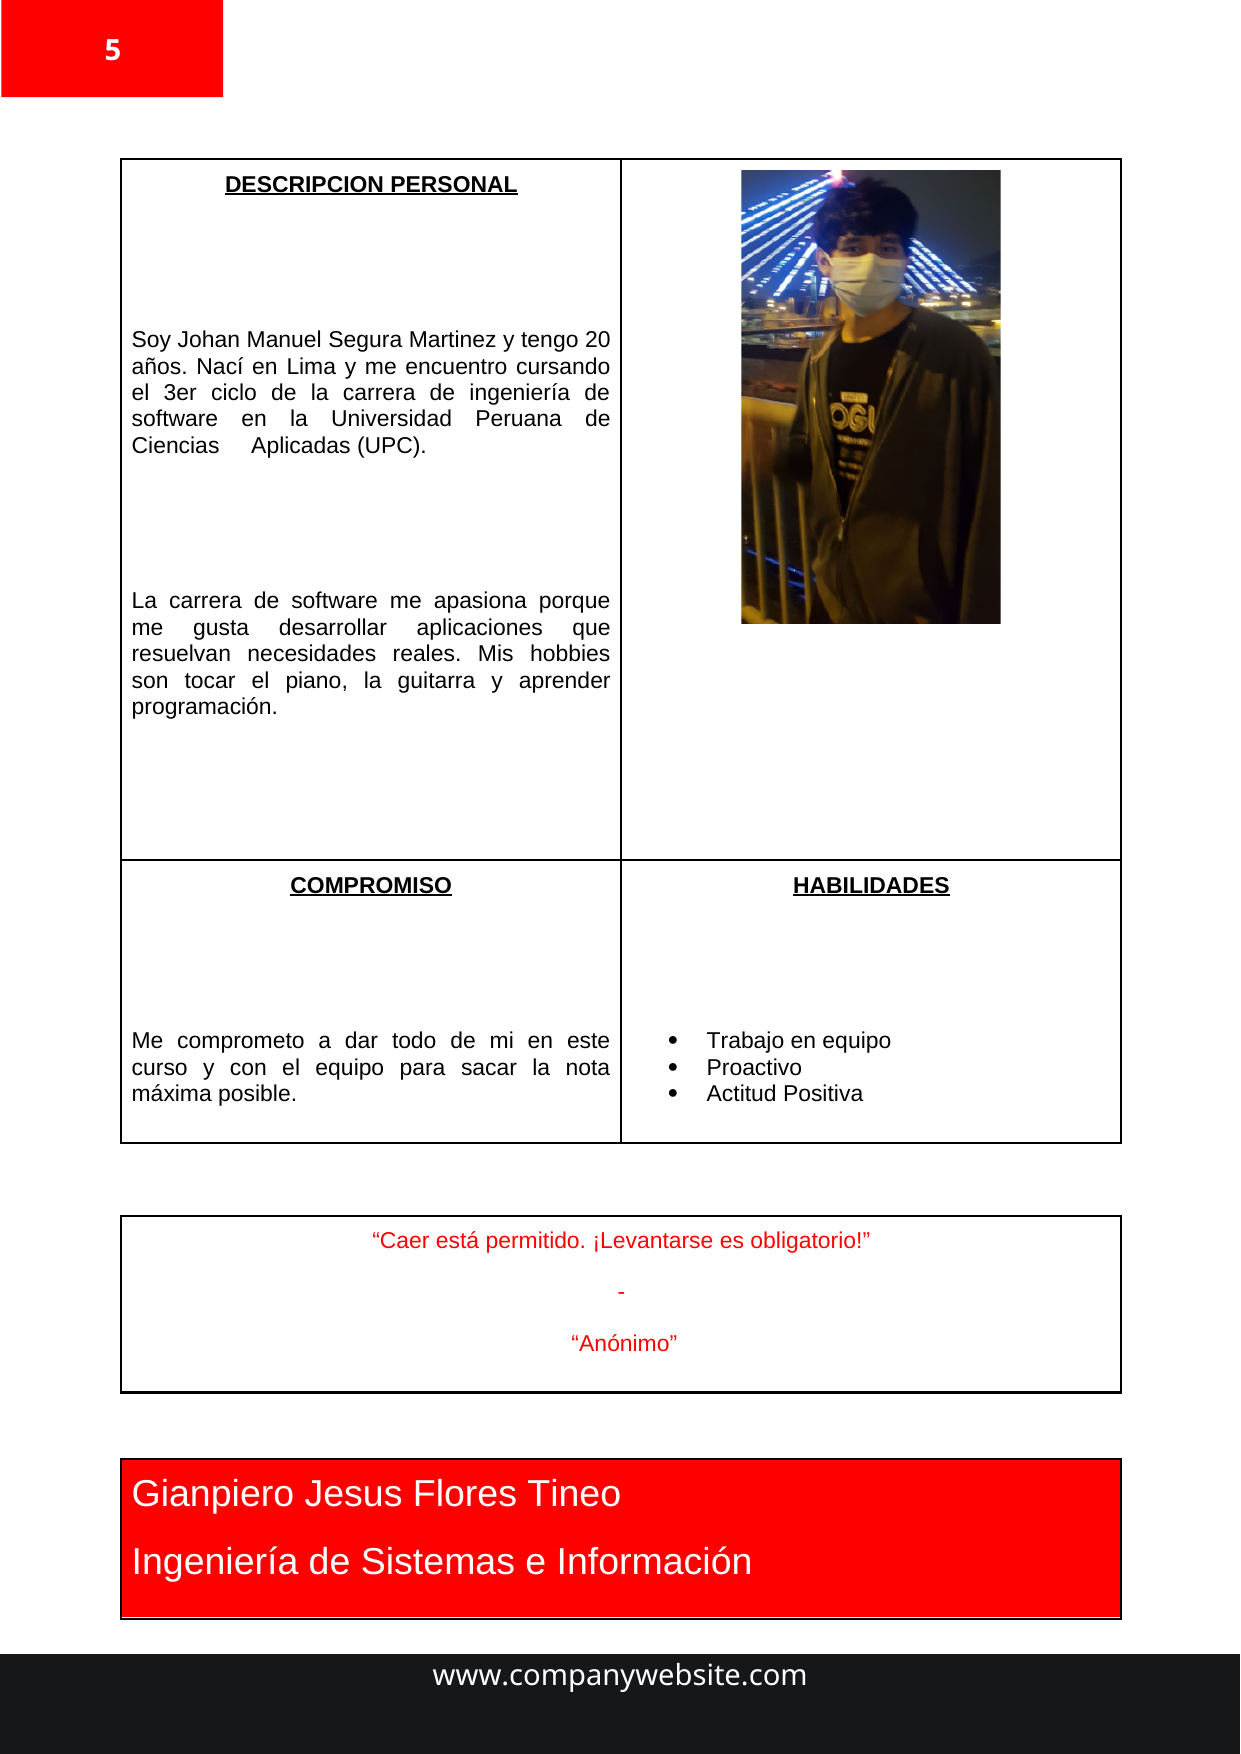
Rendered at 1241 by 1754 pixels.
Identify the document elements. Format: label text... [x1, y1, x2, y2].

picture [741, 170, 1001, 624]
table_header [622, 160, 1120, 859]
table_header Gianpiero Jesus Flores Tineo Ingeniería de Sistemas e Información [122, 1460, 1120, 1617]
table_cell COMPROMISO Me comprometo a dar todo de mi en este curso y con el equipo para sacar la nota máxima posible. [122, 861, 620, 1142]
table_header “Caer está permitido. ¡Levantarse es obligatorio!” - “Anónimo” [122, 1217, 1120, 1391]
table_cell HABILIDADES Trabajo en equipo Proactivo Actitud Positiva [622, 861, 1120, 1142]
table_header DESCRIPCION PERSONAL Soy Johan Manuel Segura Martinez y tengo 20 años. Nací en Lima y me encuentro cursando el 3er ciclo de la carrera de ingeniería de software en la Universidad Peruana de Ciencias Aplicadas (UPC). La carrera de software me apasiona porque me gusta desarrollar aplicaciones que resuelvan necesidades reales. Mis hobbies son tocar el piano, la guitarra y aprender programación. [122, 160, 620, 859]
